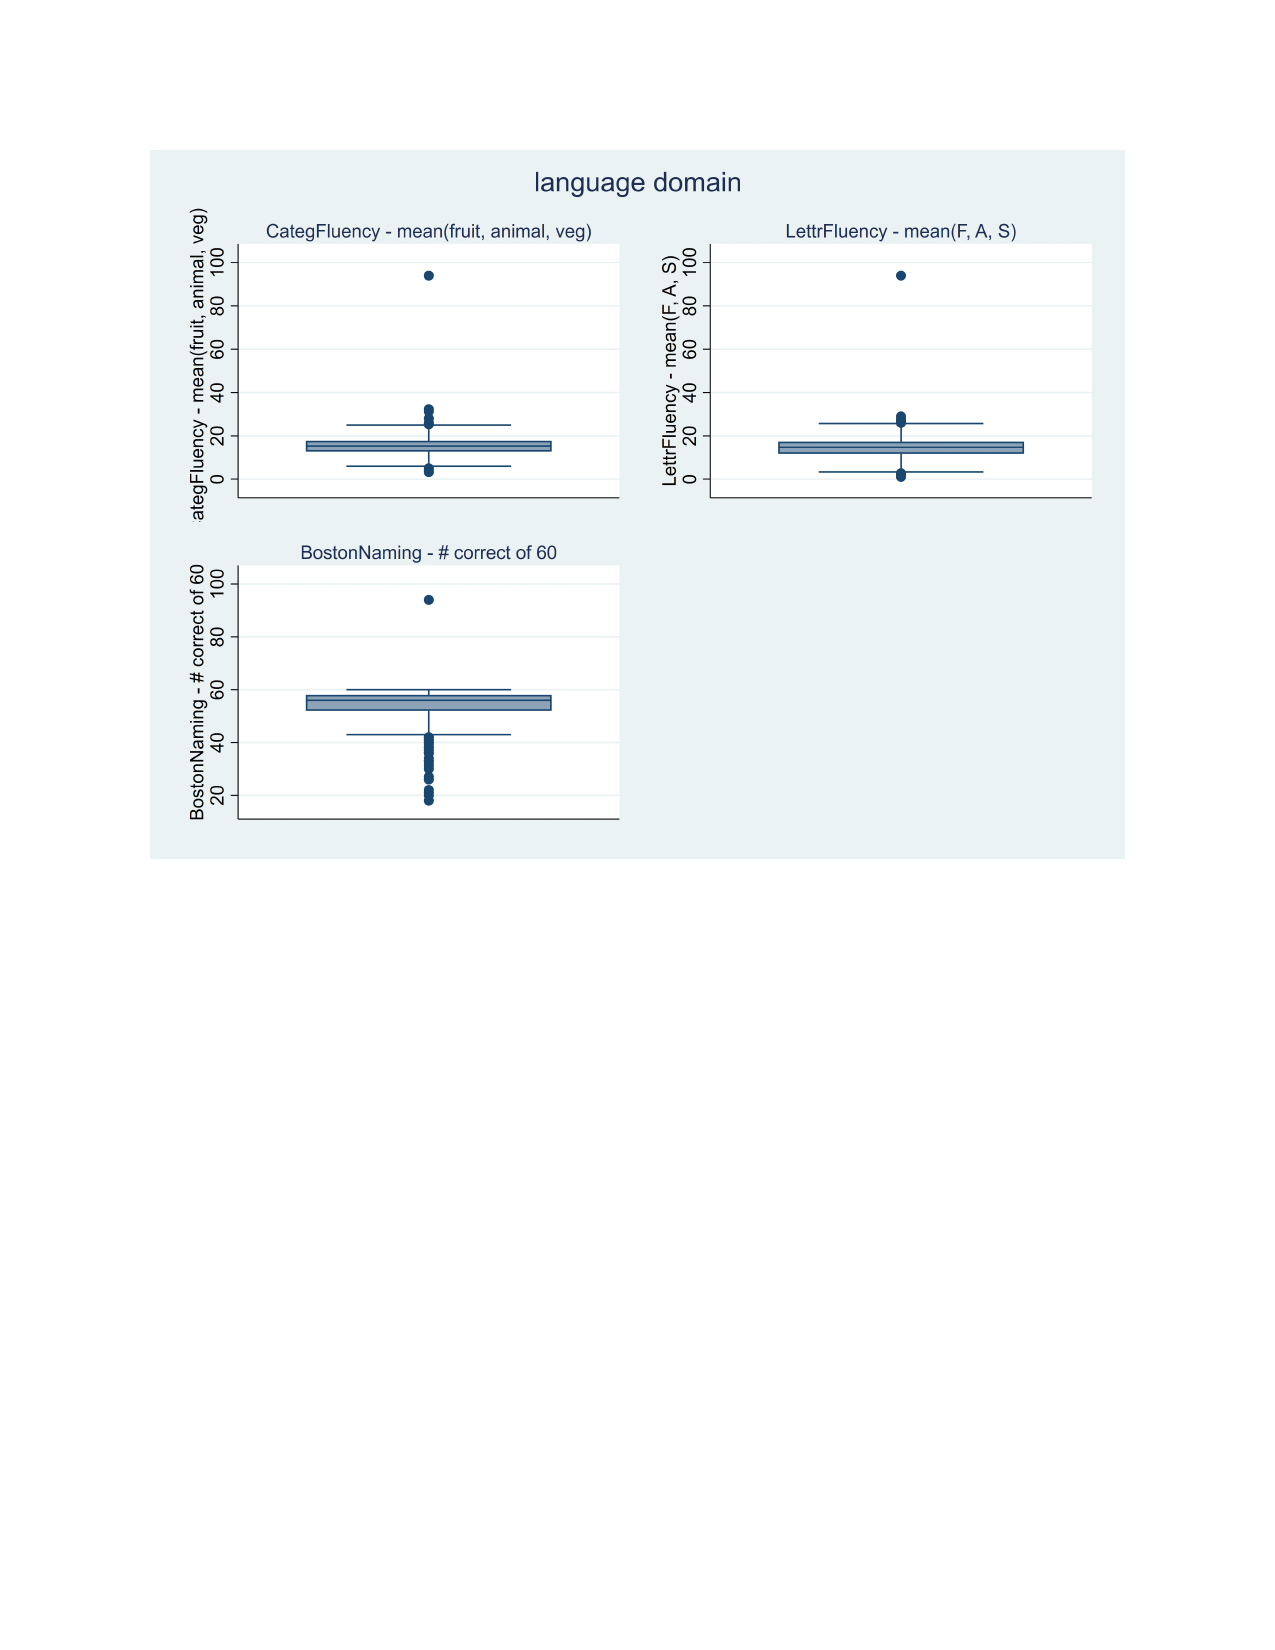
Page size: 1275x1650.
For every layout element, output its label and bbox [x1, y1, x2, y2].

picture [150, 150, 1125, 859]
